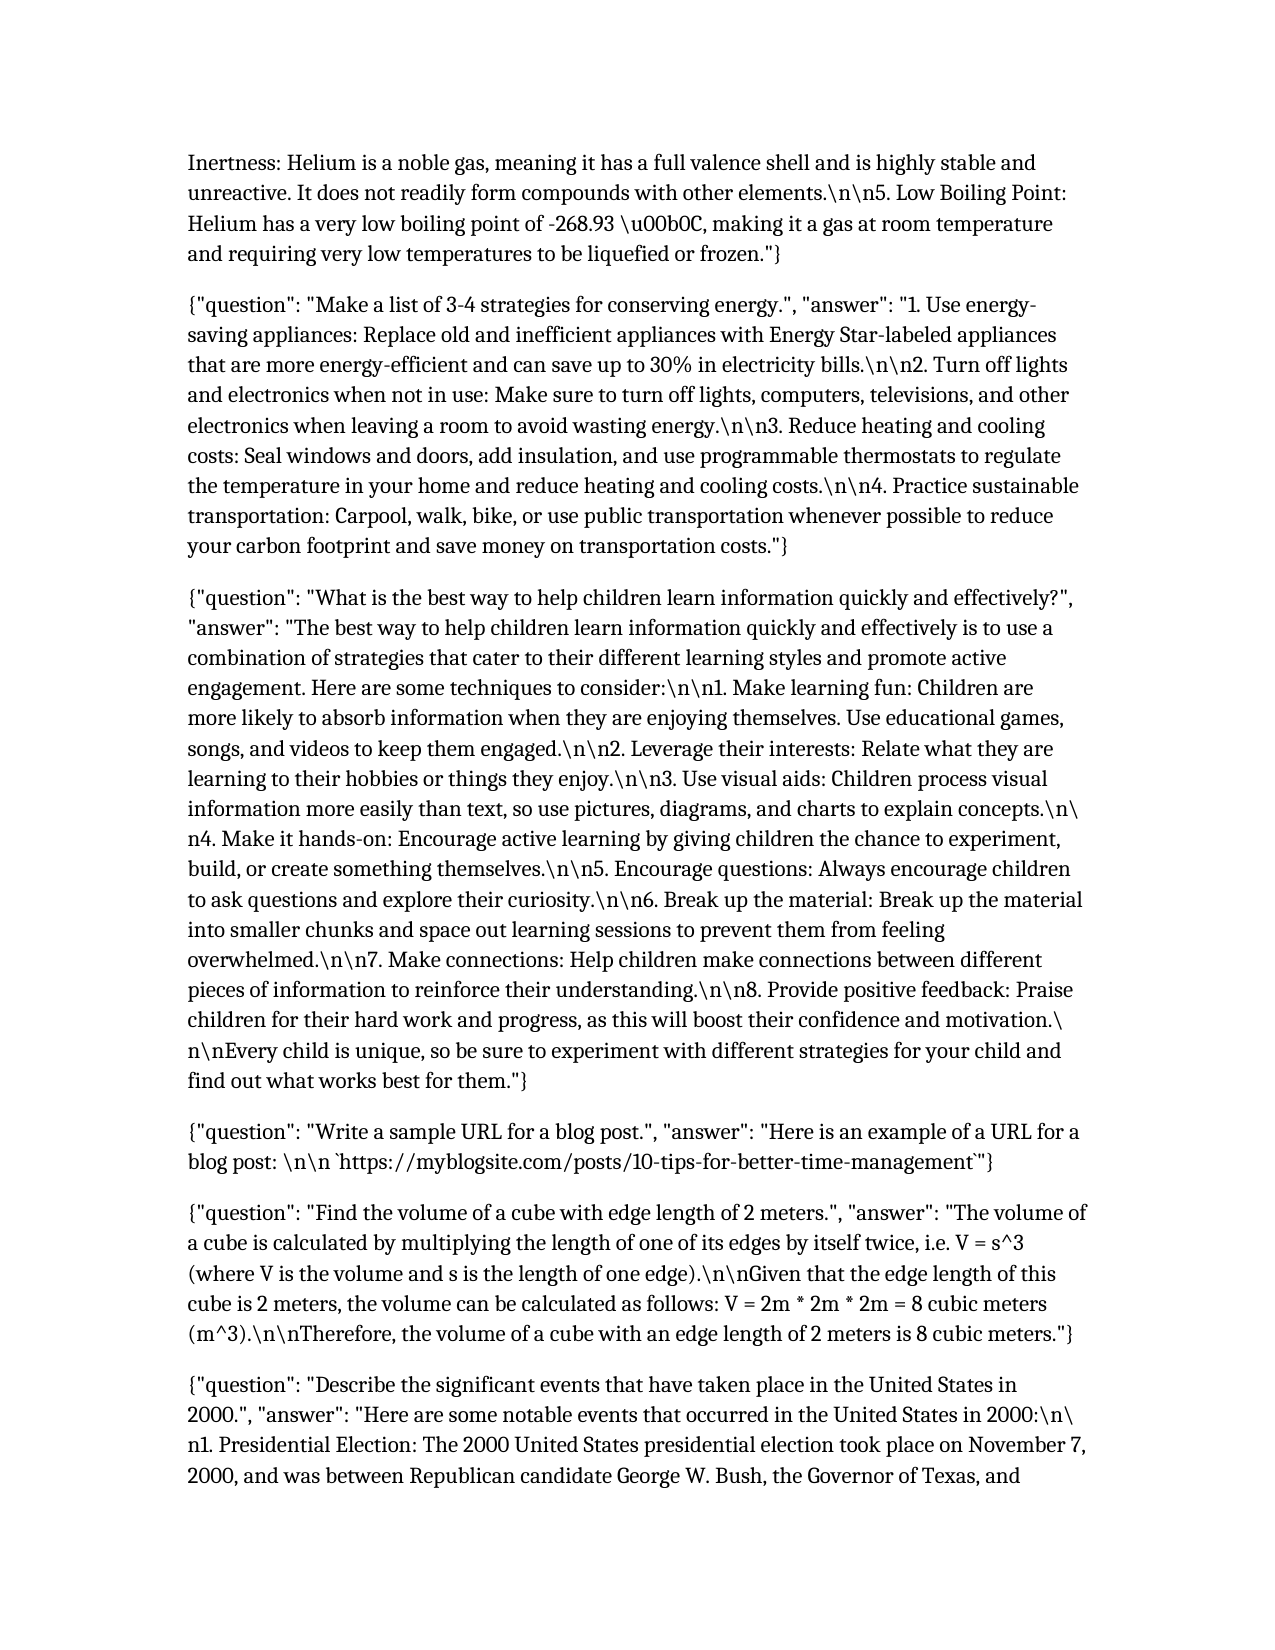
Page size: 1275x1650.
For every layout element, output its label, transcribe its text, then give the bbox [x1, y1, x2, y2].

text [187, 1372, 1087, 1489]
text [187, 150, 1087, 267]
text {"question": "What is the best way to help children learn information quickly and effectively?", "answer": "The best way to help children learn information quickly and effectively is to use a combination of strategies that cater to their different learning styles and promote active engagement. Here are some techniques to consider:\n\n1. Make learning fun: Children are more likely to absorb information when they are enjoying themselves. Use educational games, songs, and videos to keep them engaged.\n\n2. Leverage their interests: Relate what they are learning to their hobbies or things they enjoy.\n\n3. Use visual aids: Children process visual information more easily than text, so use pictures, diagrams, and charts to explain concepts.\n\n4. Make it hands-on: Encourage active learning by giving children the chance to experiment, build, or create something themselves.\n\n5. Encourage questions: Always encourage children to ask questions and explore their curiosity.\n\n6. Break up the material: Break up the material into smaller chunks and space out learning sessions to prevent them from feeling overwhelmed.\n\n7. Make connections: Help children make connections between different pieces of information to reinforce their understanding.\n\n8. Provide positive feedback: Praise children for their hard work and progress, as this will boost their confidence and motivation.\n\nEvery child is unique, so be sure to experiment with different strategies for your child and find out what works best for them."} [187, 584, 1087, 1094]
text {"question": "Write a sample URL for a blog post.", "answer": "Here is an example of a URL for a blog post: \n\n `https://myblogsite.com/posts/10-tips-for-better-time-management`"} [187, 1119, 1087, 1175]
text {"question": "Make a list of 3-4 strategies for conserving energy.", "answer": "1. Use energy-saving appliances: Replace old and inefficient appliances with Energy Star-labeled appliances that are more energy-efficient and can save up to 30% in electricity bills.\n\n2. Turn off lights and electronics when not in use: Make sure to turn off lights, computers, televisions, and other electronics when leaving a room to avoid wasting energy.\n\n3. Reduce heating and cooling costs: Seal windows and doors, add insulation, and use programmable thermostats to regulate the temperature in your home and reduce heating and cooling costs.\n\n4. Practice sustainable transportation: Carpool, walk, bike, or use public transportation whenever possible to reduce your carbon footprint and save money on transportation costs."} [187, 292, 1087, 560]
text {"question": "Find the volume of a cube with edge length of 2 meters.", "answer": "The volume of a cube is calculated by multiplying the length of one of its edges by itself twice, i.e. V = s^3 (where V is the volume and s is the length of one edge).\n\nGiven that the edge length of this cube is 2 meters, the volume can be calculated as follows: V = 2m * 2m * 2m = 8 cubic meters (m^3).\n\nTherefore, the volume of a cube with an edge length of 2 meters is 8 cubic meters."} [187, 1200, 1087, 1347]
